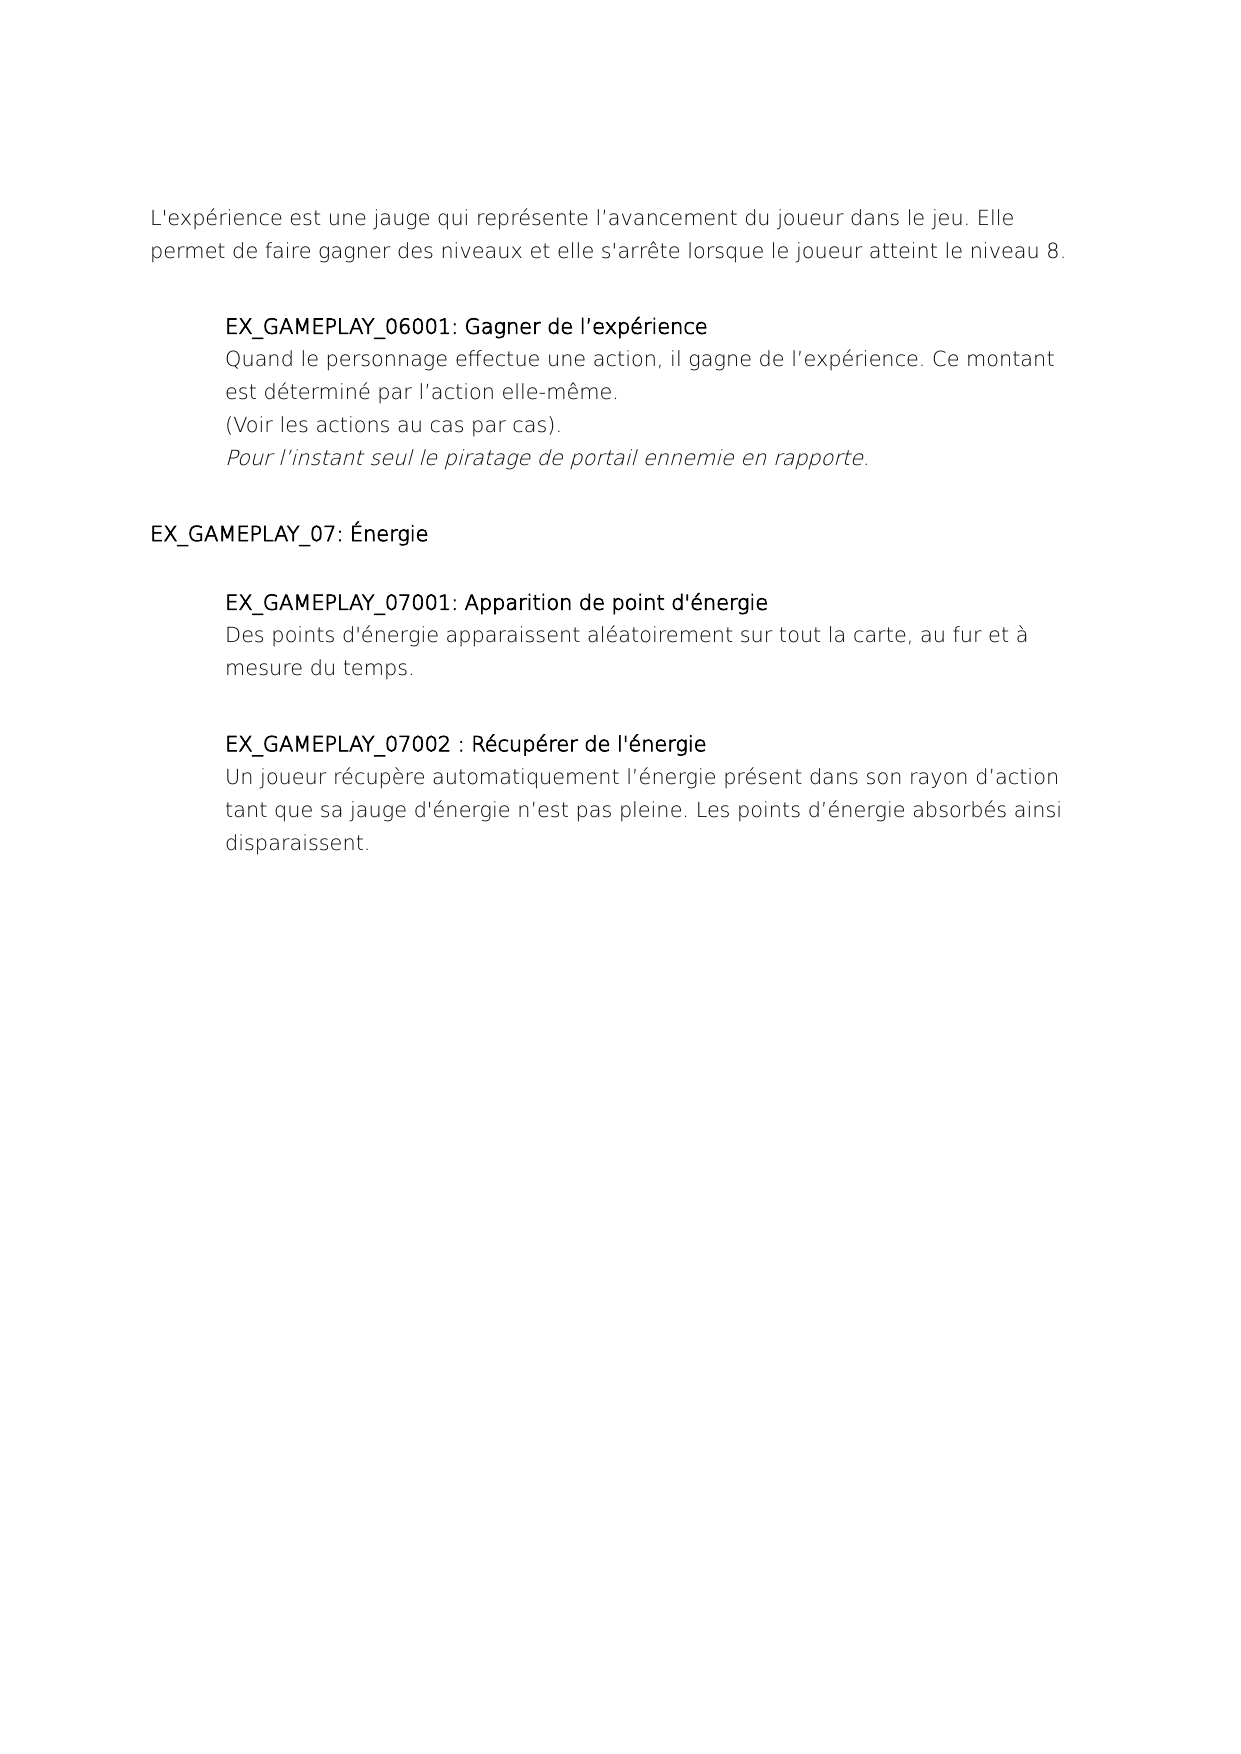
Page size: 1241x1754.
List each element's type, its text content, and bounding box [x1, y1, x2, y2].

text Quand le personnage effectue une action, il gagne de l’expérience. Ce montant [150, 347, 1090, 372]
text Un joueur récupère automatiquement l’énergie présent dans son rayon d’action tant que sa jauge d'énergie n’est pas pleine. Les points d’énergie absorbés ainsi disparaissent. [225, 765, 1090, 855]
text EX_GAMEPLAY_07: Énergie [150, 522, 1090, 546]
text EX_GAMEPLAY_07002 : Récupérer de l'énergie [150, 732, 1090, 756]
text (Voir les actions au cas par cas). [150, 413, 1090, 437]
text EX_GAMEPLAY_07001: Apparition de point d'énergie [150, 590, 1090, 615]
text est déterminé par l’action elle-même. [150, 380, 1090, 404]
text L'expérience est une jauge qui représente l’avancement du joueur dans le jeu. Elle permet de faire gagner des niveaux et elle s'arrête lorsque le joueur atteint le niveau 8. [150, 206, 1090, 263]
text Pour l’instant seul le piratage de portail ennemie en rapporte. [150, 446, 1090, 470]
text EX_GAMEPLAY_06001: Gagner de l’expérience [225, 314, 1090, 339]
text Des points d'énergie apparaissent aléatoirement sur tout la carte, au fur et à mesure du temps. [225, 623, 1090, 681]
